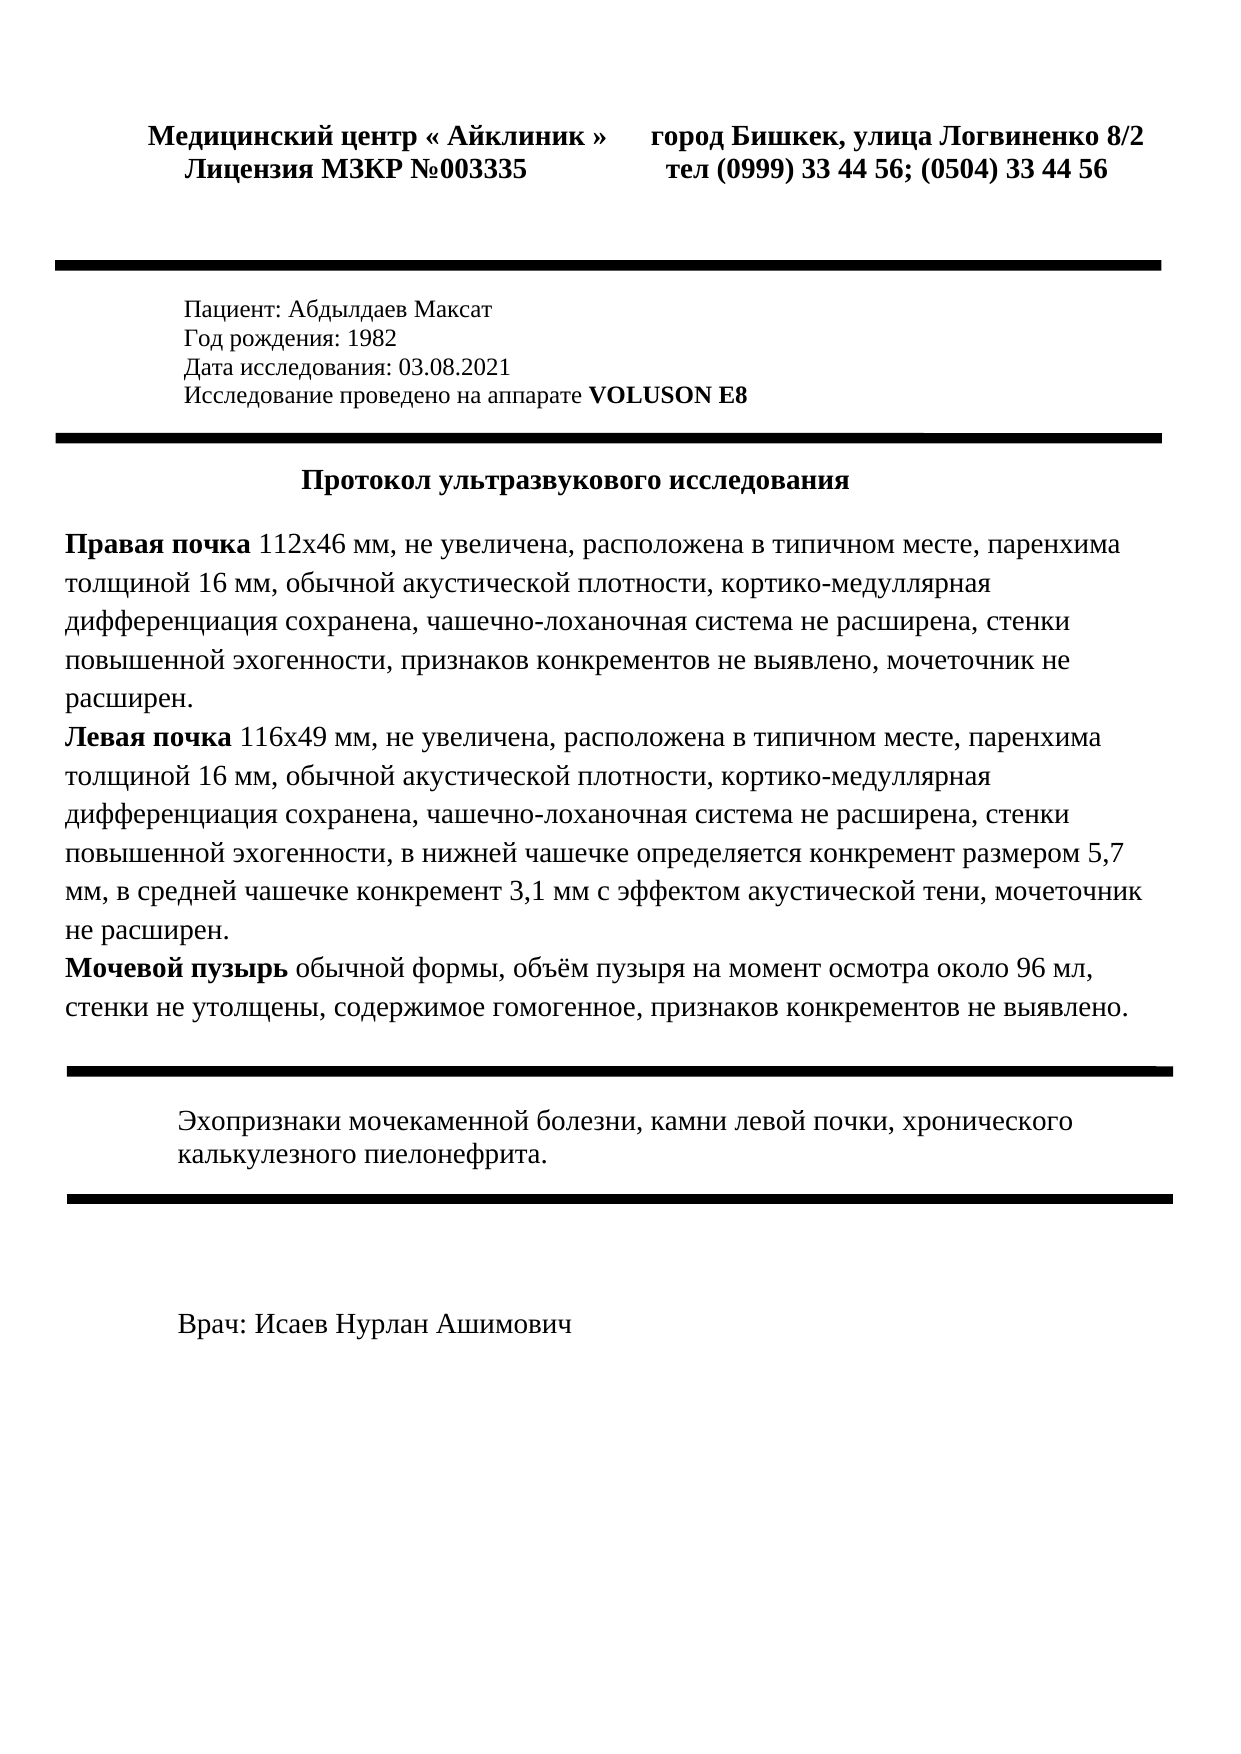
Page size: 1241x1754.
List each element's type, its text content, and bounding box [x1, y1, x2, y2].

text Врач: Исаев Нурлан Ашимович [177, 1307, 1152, 1340]
text Медицинский центр « Айклиник » город Бишкек, улица Логвиненко 8/2 [148, 118, 1152, 152]
text Протокол ультразвукового исследования [177, 462, 1152, 496]
text Пациент: Абдылдаев Максат [177, 294, 1152, 323]
text Год рождения: 1982 [177, 323, 1152, 352]
text Правая почка 112х46 мм, не увеличена, расположена в типичном месте, паренхима толщиной 16 мм, обычной акустической плотности, кортико-медуллярная дифференциация сохранена, чашечно-лоханочная система не расширена, стенки повышенной эхогенности, признаков конкрементов не выявлено, мочеточник не расширен. Левая почка 116х49 мм, не увеличена, расположена в типичном месте, паренхима толщиной 16 мм, обычной акустической плотности, кортико-медуллярная дифференциация сохранена, чашечно-лоханочная система не расширена, стенки повышенной эхогенности, в нижней чашечке определяется конкремент размером 5,7 мм, в средней чашечке конкремент 3,1 мм с эффектом акустической тени, мочеточник не расширен. Мочевой пузырь обычной формы, объём пузыря на момент осмотра около 96 мл, стенки не утолщены, содержимое гомогенное, признаков конкрементов не выявлено. [65, 526, 1152, 1022]
text Дата исследования: 03.08.2021 [177, 352, 1152, 381]
text Исследование проведено на аппарате VOLUSON E8 [177, 381, 1152, 409]
text Лицензия МЗКР №003335 тел (0999) 33 44 56; (0504) 33 44 56 [177, 152, 1152, 185]
text Эхопризнаки мочекаменной болезни, камни левой почки, хронического калькулезного пиелонефрита. [177, 1103, 1152, 1170]
